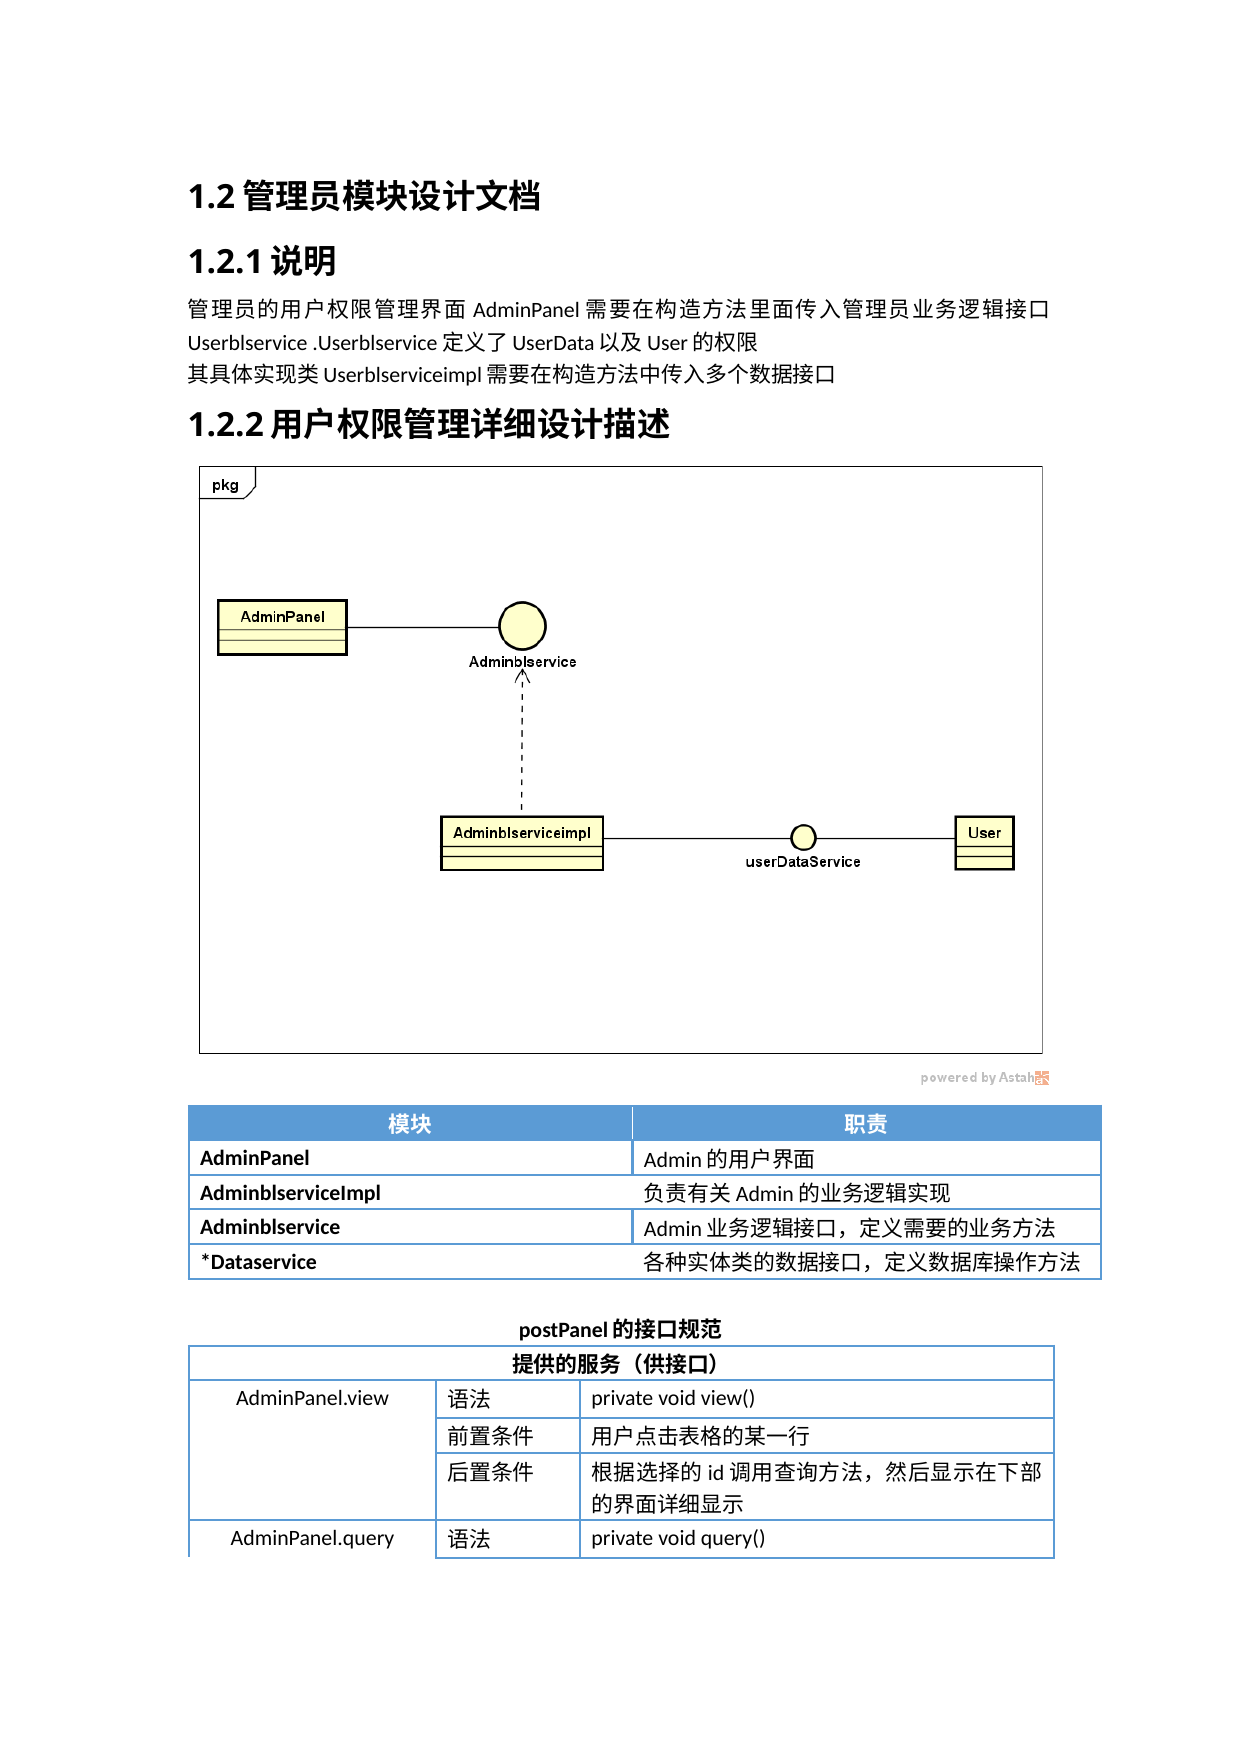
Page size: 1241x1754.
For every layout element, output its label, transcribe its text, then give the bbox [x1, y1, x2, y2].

table_cell Admin业务逻辑接口，定义需要的业务方法 [634, 1210, 1100, 1243]
table_cell AdminPanel.query [190, 1521, 435, 1557]
table_cell Admin的用户界面 [634, 1141, 1100, 1174]
table_cell AdminPanel.view [190, 1381, 435, 1519]
table_cell 负责有关Admin的业务逻辑实现 [633, 1176, 1100, 1208]
text 1.2管理员模块设计文档 [187, 162, 1053, 227]
table_cell 后置条件 [437, 1454, 579, 1519]
text 管理员的用户权限管理界面AdminPanel需要在构造方法里面传入管理员业务逻辑接口Userblservice .Userblservice定义了UserData以及User的权限 [187, 292, 1053, 357]
table_cell *Dataservice [190, 1245, 632, 1277]
table_cell private void query() [581, 1521, 1053, 1557]
picture [187, 454, 1053, 1089]
table_cell 根据选择的id调用查询方法，然后显示在下部的界面详细显示 [581, 1454, 1053, 1519]
table_cell 语法 [437, 1381, 579, 1417]
table_header 职责 [633, 1107, 1100, 1139]
text 其具体实现类Userblserviceimpl需要在构造方法中传入多个数据接口 [187, 357, 1053, 389]
table_cell 语法 [437, 1521, 579, 1557]
text postPanel的接口规范 [187, 1312, 1053, 1344]
text 1.2.1说明 [187, 227, 1053, 292]
table_cell 前置条件 [437, 1419, 579, 1452]
table_cell private void view() [581, 1381, 1053, 1417]
table_cell AdminPanel [190, 1141, 631, 1174]
table_cell Adminblservice [190, 1210, 631, 1243]
table_cell AdminblserviceImpl [190, 1176, 632, 1208]
table_header 模块 [190, 1107, 632, 1139]
table_cell 各种实体类的数据接口，定义数据库操作方法 [633, 1245, 1100, 1277]
table_cell 用户点击表格的某一行 [581, 1419, 1053, 1452]
table_header 提供的服务（供接口） [190, 1347, 1053, 1379]
text 1.2.2用户权限管理详细设计描述 [187, 389, 1053, 454]
